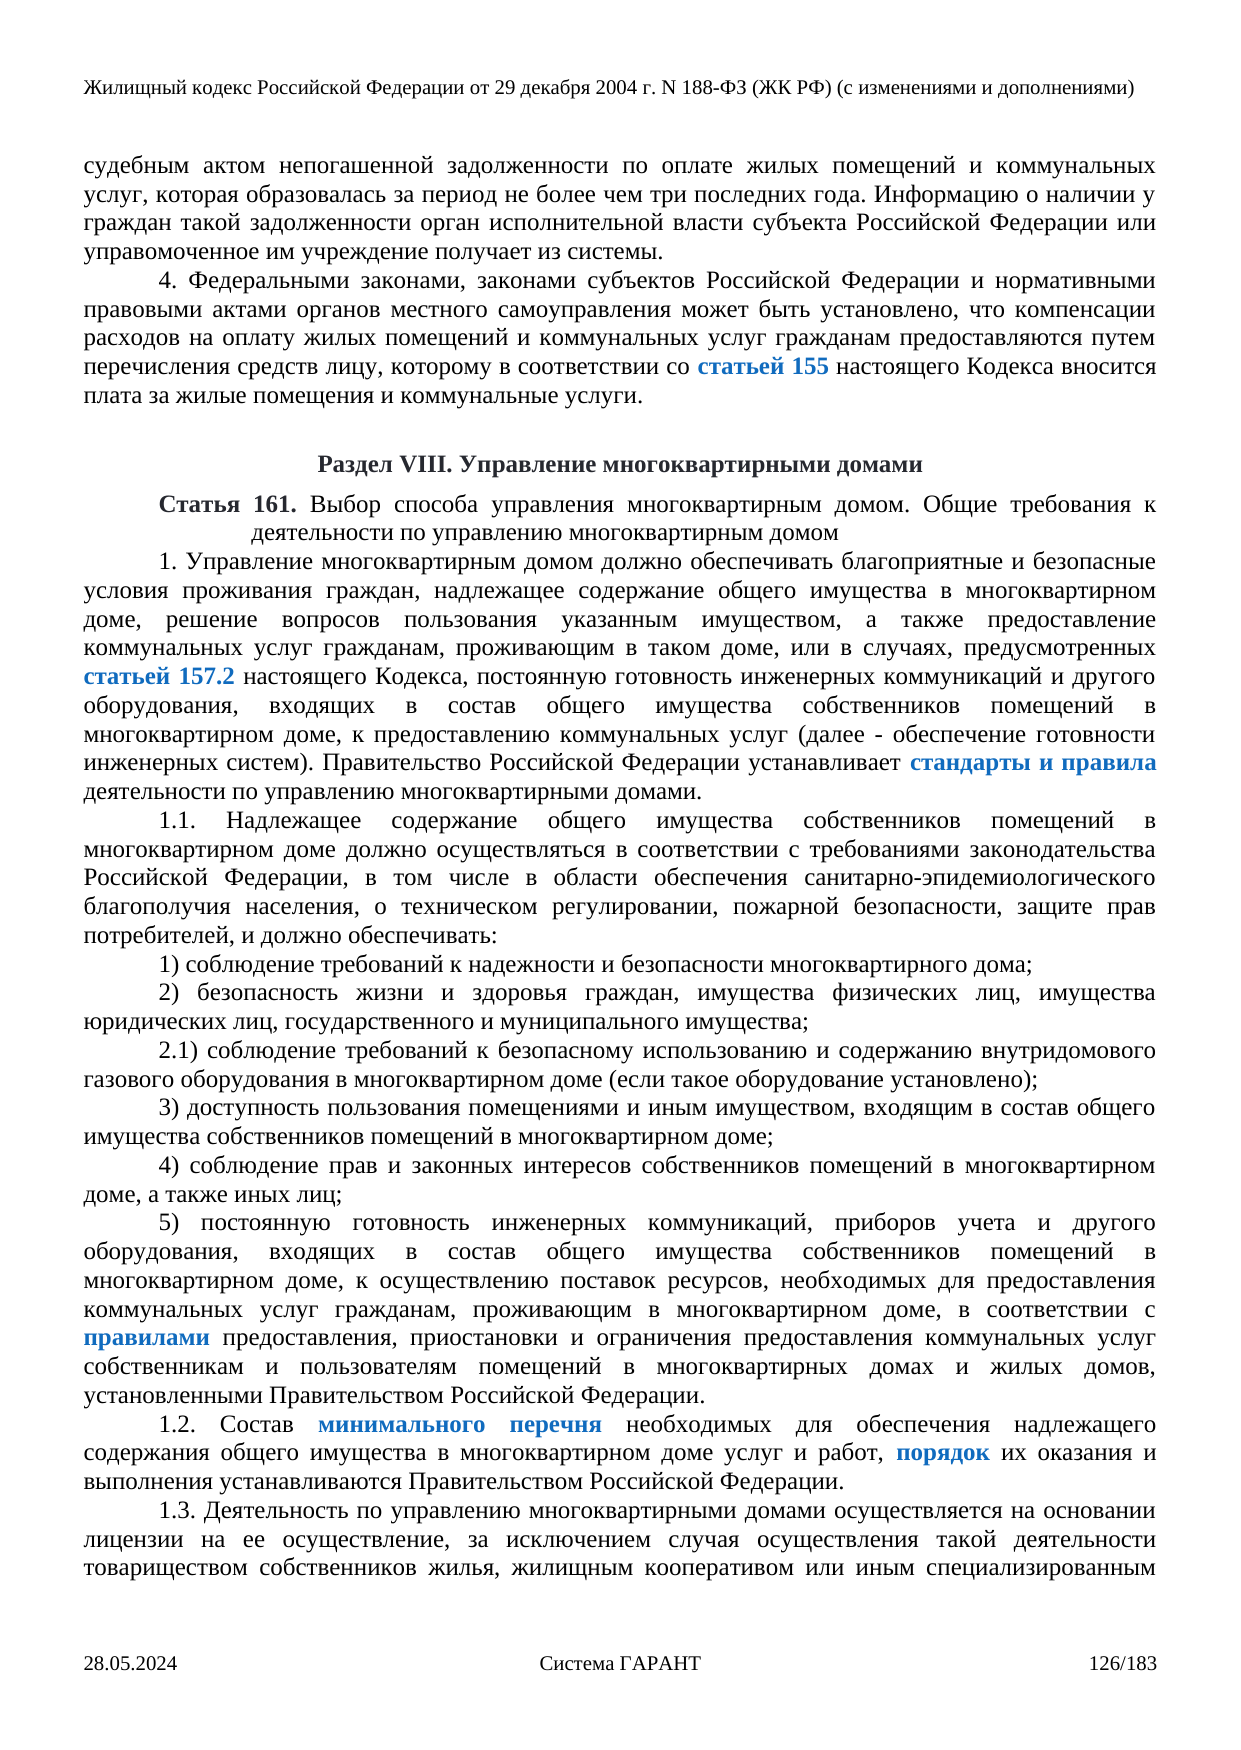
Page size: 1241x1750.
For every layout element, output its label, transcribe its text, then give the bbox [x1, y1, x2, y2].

text 1.1. Надлежащее содержание общего имущества собственников помещений в многоквартирном доме должно осуществляться в соответствии с требованиями законодательства Российской Федерации, в том числе в области обеспечения санитарно-эпидемиологического благополучия населения, о техническом регулировании, пожарной безопасности, защите прав потребителей, и должно обеспечивать: [83, 805, 1157, 949]
text 5) постоянную готовность инженерных коммуникаций, приборов учета и другого оборудования, входящих в состав общего имущества собственников помещений в многоквартирном доме, к осуществлению поставок ресурсов, необходимых для предоставления коммунальных услуг гражданам, проживающим в многоквартирном доме, в соответствии с правилами предоставления, приостановки и ограничения предоставления коммунальных услуг собственникам и пользователям помещений в многоквартирных домах и жилых домов, установленными Правительством Российской Федерации. [83, 1207, 1157, 1409]
text 4. Федеральными законами, законами субъектов Российской Федерации и нормативными правовыми актами органов местного самоуправления может быть установлено, что компенсации расходов на оплату жилых помещений и коммунальных услуг гражданам предоставляются путем перечисления средств лицу, которому в соответствии со статьей 155 настоящего Кодекса вносится плата за жилые помещения и коммунальные услуги. [83, 265, 1157, 409]
text Статья 161. Выбор способа управления многоквартирным домом. Общие требования к деятельности по управлению многоквартирным домом [158, 489, 1157, 546]
text 1) соблюдение требований к надежности и безопасности многоквартирного дома; [83, 949, 1157, 977]
text 1.2. Состав минимального перечня необходимых для обеспечения надлежащего содержания общего имущества в многоквартирном доме услуг и работ, порядок их оказания и выполнения устанавливаются Правительством Российской Федерации. [83, 1409, 1157, 1495]
text 3) доступность пользования помещениями и иным имуществом, входящим в состав общего имущества собственников помещений в многоквартирном доме; [83, 1092, 1157, 1150]
text 4) соблюдение прав и законных интересов собственников помещений в многоквартирном доме, а также иных лиц; [83, 1150, 1157, 1207]
text 2) безопасность жизни и здоровья граждан, имущества физических лиц, имущества юридических лиц, государственного и муниципального имущества; [83, 977, 1157, 1035]
subtitle Раздел VIII. Управление многоквартирными домами [83, 449, 1157, 477]
text 1. Управление многоквартирным домом должно обеспечивать благоприятные и безопасные условия проживания граждан, надлежащее содержание общего имущества в многоквартирном доме, решение вопросов пользования указанным имуществом, а также предоставление коммунальных услуг гражданам, проживающим в таком доме, или в случаях, предусмотренных статьей 157.2 настоящего Кодекса, постоянную готовность инженерных коммуникаций и другого оборудования, входящих в состав общего имущества собственников помещений в многоквартирном доме, к предоставлению коммунальных услуг (далее - обеспечение готовности инженерных систем). Правительство Российской Федерации устанавливает стандарты и правила деятельности по управлению многоквартирными домами. [83, 546, 1157, 805]
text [83, 150, 1157, 265]
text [83, 1495, 1157, 1581]
text 2.1) соблюдение требований к безопасному использованию и содержанию внутридомового газового оборудования в многоквартирном доме (если такое оборудование установлено); [83, 1035, 1157, 1092]
